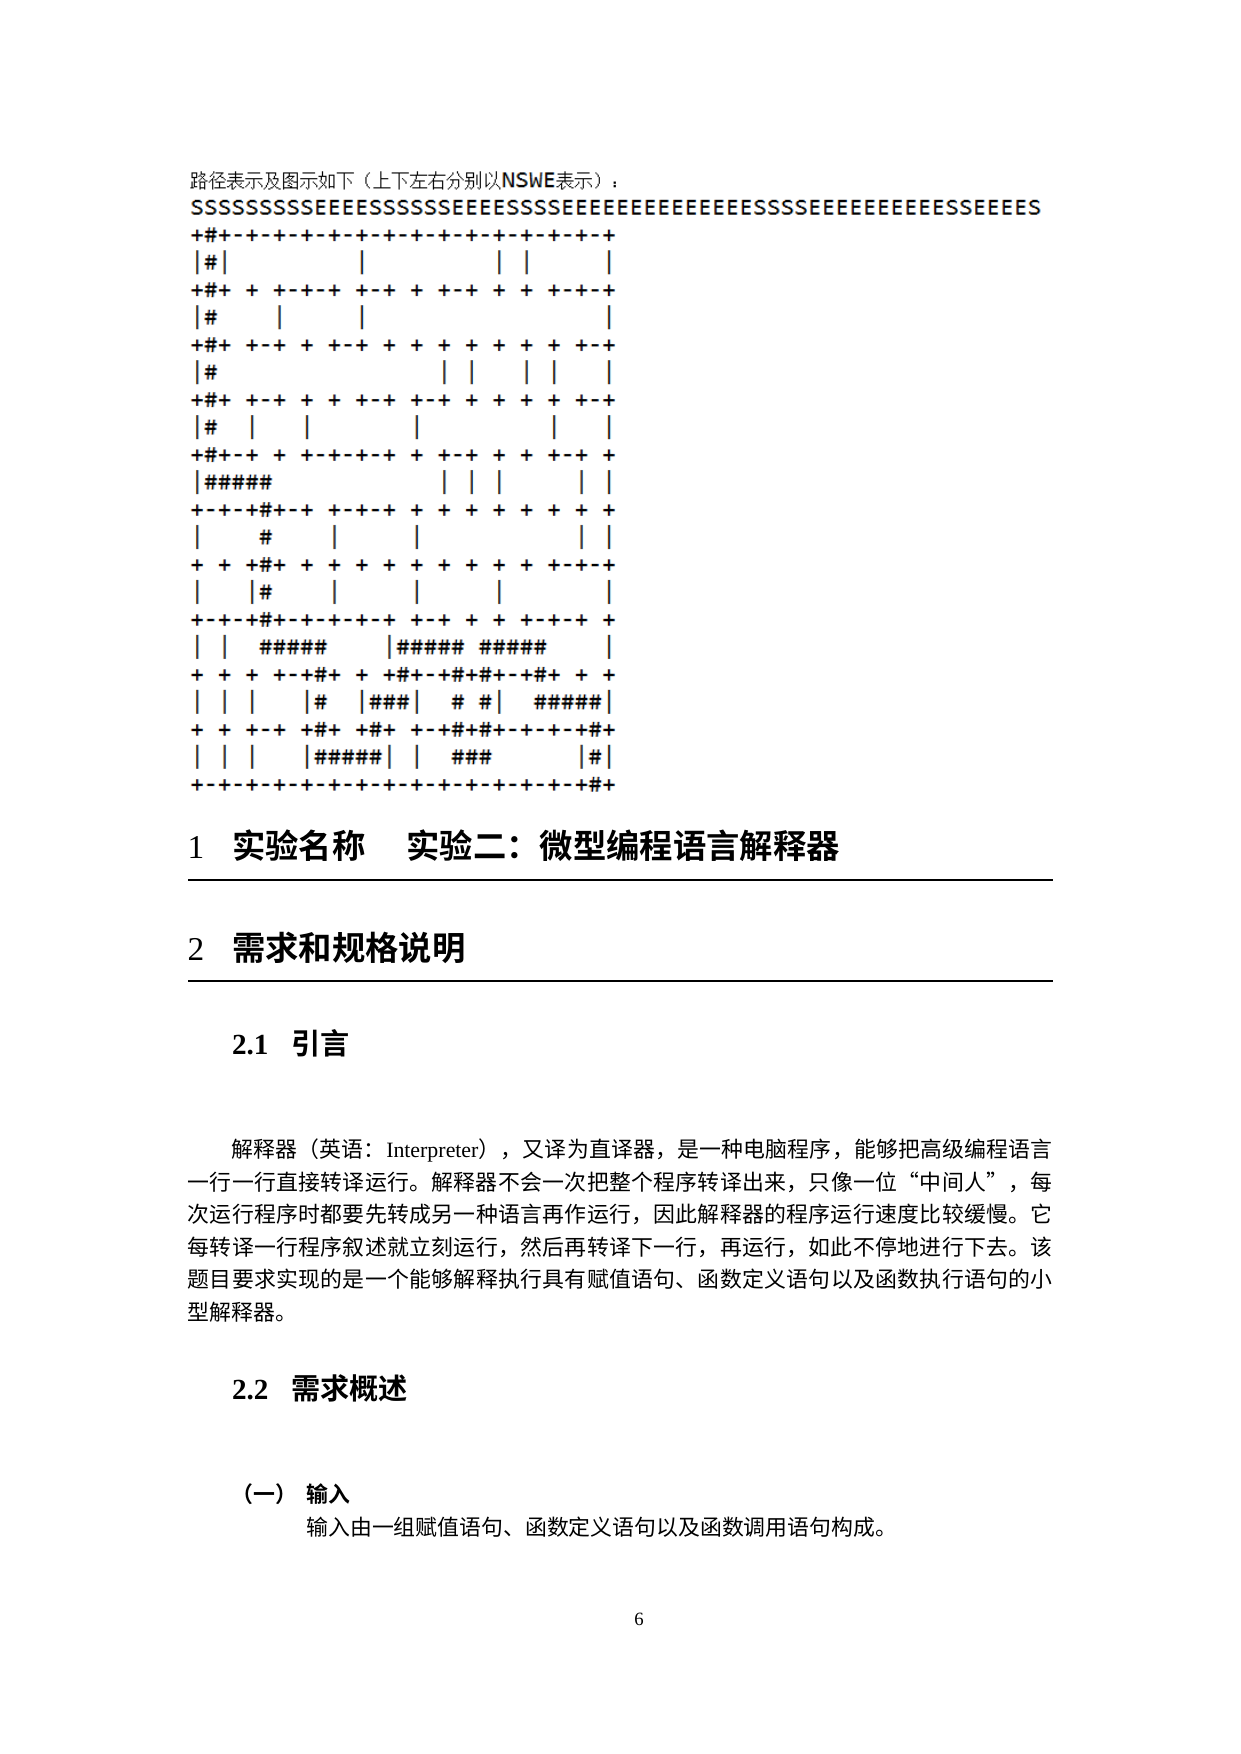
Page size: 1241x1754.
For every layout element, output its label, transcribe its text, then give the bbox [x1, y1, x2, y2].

subtitle 需求和规格说明 [187, 913, 1053, 982]
subtitle 引言 [232, 1009, 1053, 1074]
subtitle 需求概述 [232, 1354, 1053, 1419]
text 解释器（英语：Interpreter），又译为直译器，是一种电脑程序，能够把高级编程语言一行一行直接转译运行。解释器不会一次把整个程序转译出来，只像一位“中间人”，每次运行程序时都要先转成另一种语言再作运行，因此解释器的程序运行速度比较缓慢。它每转译一行程序叙述就立刻运行，然后再转译下一行，再运行，如此不停地进行下去。该题目要求实现的是一个能够解释执行具有赋值语句、函数定义语句以及函数执行语句的小型解释器。 [187, 1132, 1053, 1327]
list 输入由一组赋值语句、函数定义语句以及函数调用语句构成。 [306, 1509, 1053, 1542]
picture [187, 162, 1053, 809]
list 输入 [231, 1477, 1053, 1509]
subtitle 实验名称 实验二：微型编程语言解释器 [187, 812, 1053, 881]
